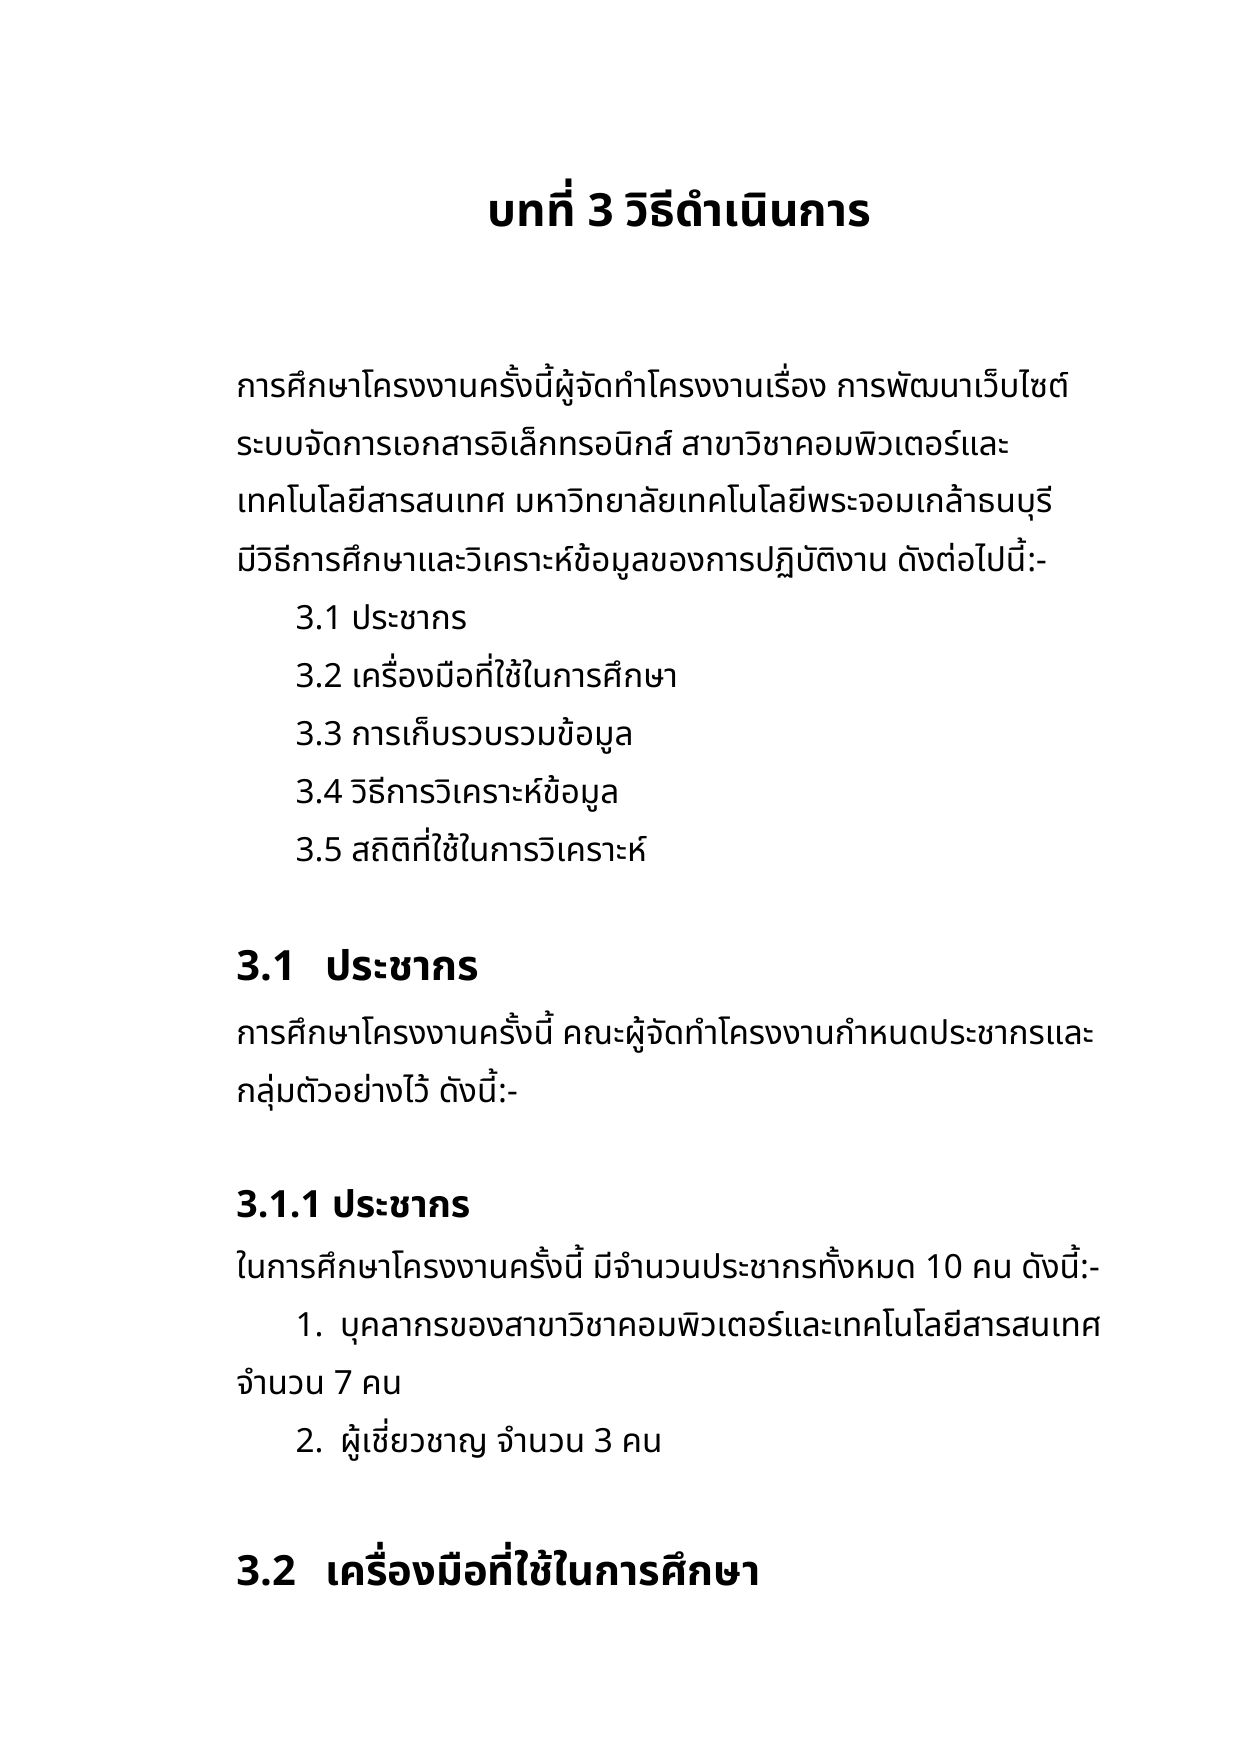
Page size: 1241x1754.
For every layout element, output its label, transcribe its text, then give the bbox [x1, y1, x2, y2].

text 3.1 ประชากร [236, 593, 1122, 644]
text 3.5 สถิติที่ใช้ในการวิเคราะห์ [236, 826, 1122, 877]
text 3.3 การเก็บรวบรวมข้อมูล [236, 710, 1122, 760]
list 3.1.1 ประชากร [236, 1177, 1122, 1234]
text 3.1 ประชากร [236, 936, 1122, 999]
text 3.4 วิธีการวิเคราะห์ข้อมูล [236, 768, 1122, 818]
list ในการศึกษาโครงงานครั้งนี้ มีจำนวนประชากรทั้งหมด 10 คน ดังนี้:- [236, 1243, 1122, 1293]
text 3.2 เครื่องมือที่ใช้ในการศึกษา [236, 652, 1122, 702]
text 1. บุคลากรของสาขาวิชาคอมพิวเตอร์และเทคโนโลยีสารสนเทศ จำนวน 7 คน [236, 1301, 1122, 1410]
text การศึกษาโครงงานครั้งนี้ คณะผู้จัดทำโครงงานกำหนดประชากรและกลุ่มตัวอย่างไว้ ดังนี้:- [236, 1009, 1122, 1118]
text 3.2 เครื่องมือที่ใช้ในการศึกษา [236, 1541, 1122, 1604]
list 2. ผู้เชี่ยวชาญ จำนวน 3 คน [236, 1417, 1122, 1468]
text การศึกษาโครงงานครั้งนี้ผู้จัดทำโครงงานเรื่อง การพัฒนาเว็บไซต์ระบบจัดการเอกสารอิเล็กทรอนิกส์ สาขาวิชาคอมพิวเตอร์และเทคโนโลยีสารสนเทศ มหาวิทยาลัยเทคโนโลยีพระจอมเกล้าธนบุรี มีวิธีการศึกษาและวิเคราะห์ข้อมูลของการปฏิบัติงาน ดังต่อไปนี้:- [236, 362, 1122, 586]
text บทที่ 3 วิธีดำเนินการ [236, 177, 1122, 247]
